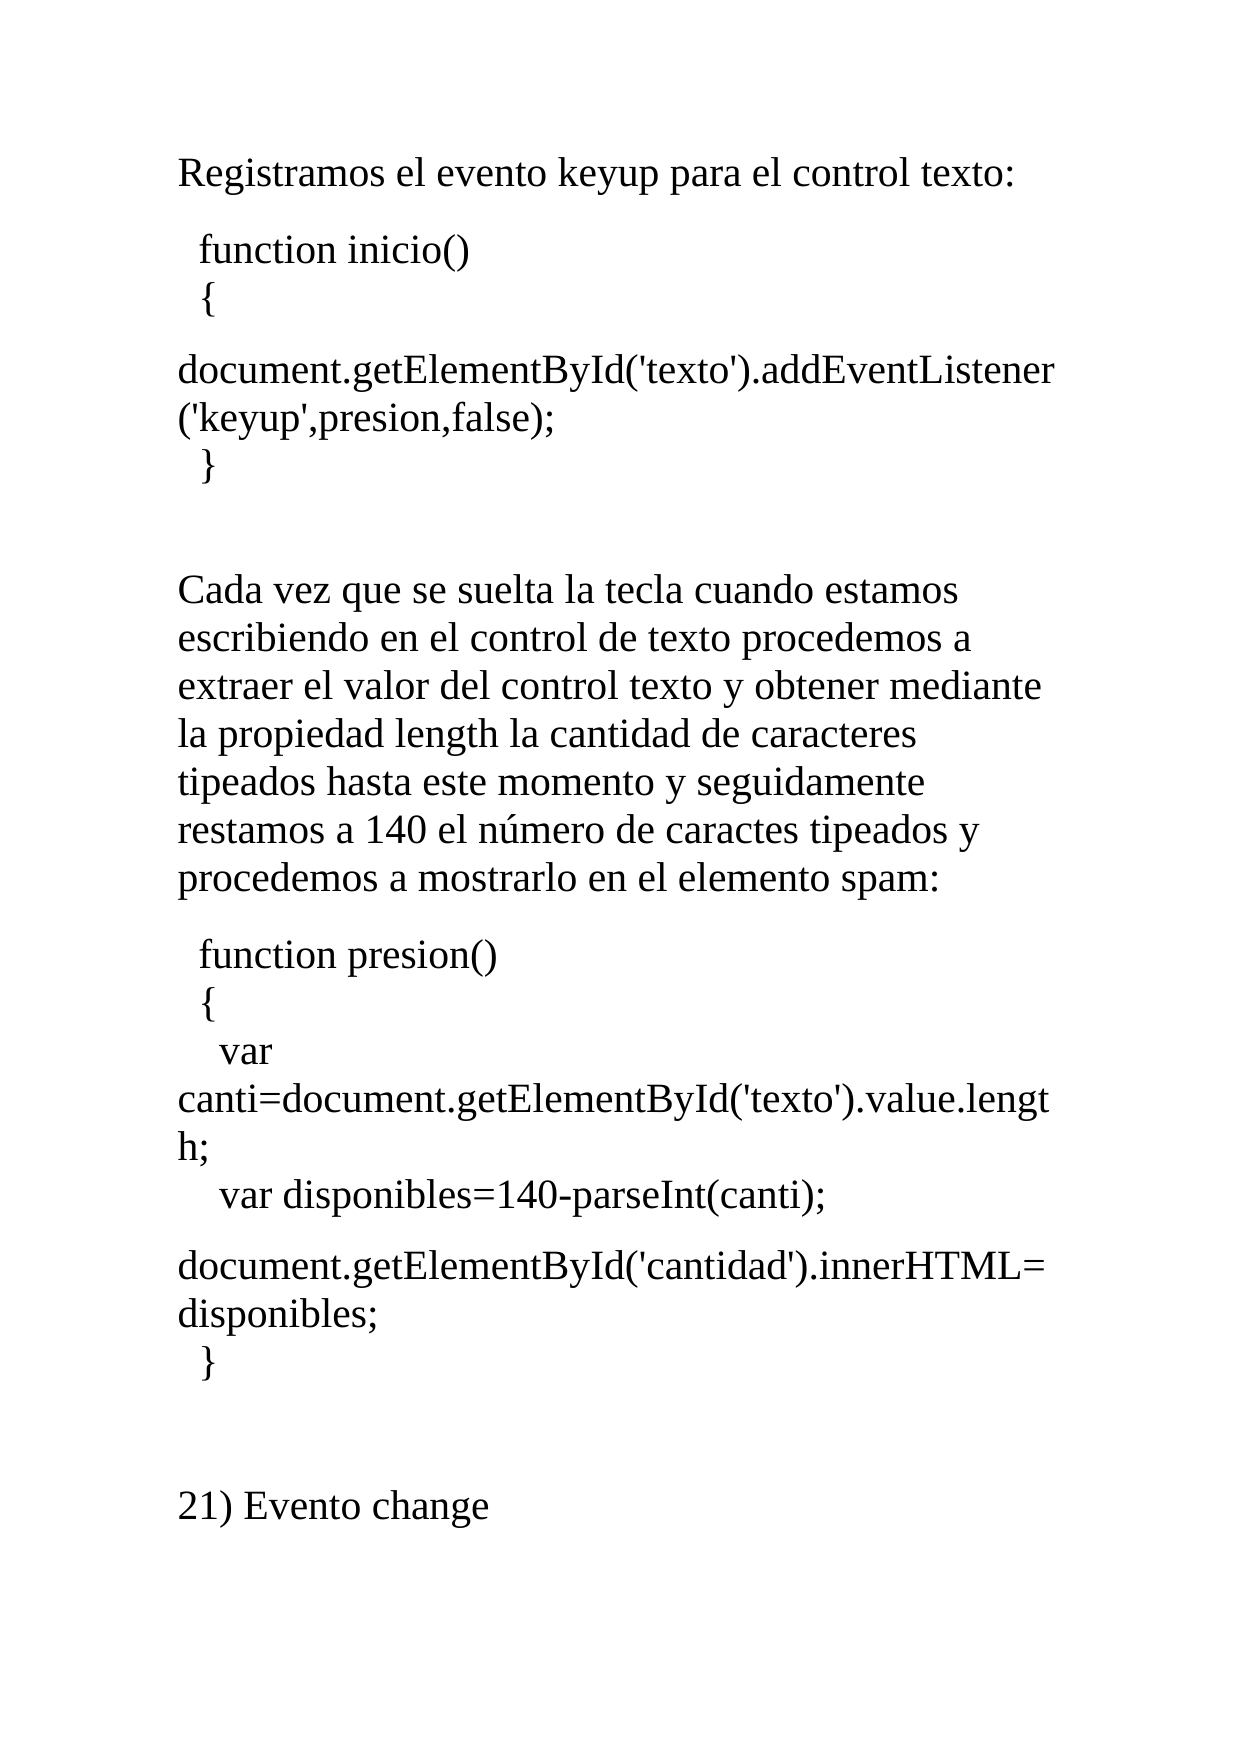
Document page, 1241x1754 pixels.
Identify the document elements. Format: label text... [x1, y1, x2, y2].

text { [177, 273, 1063, 321]
text document.getElementById('texto').addEventListener('keyup',presion,false); [177, 321, 1063, 440]
text var disponibles=140-parseInt(canti); [177, 1169, 1063, 1217]
text } [177, 440, 1063, 488]
text function presion() [177, 929, 1063, 977]
text function inicio() [177, 225, 1063, 273]
text Cada vez que se suelta la tecla cuando estamos escribiendo en el control de texto procedemos a extraer el valor del control texto y obtener mediante la propiedad length la cantidad de caracteres tipeados hasta este momento y seguidamente restamos a 140 el número de caractes tipeados y procedemos a mostrarlo en el elemento spam: [177, 565, 1063, 900]
text } [177, 1337, 1063, 1384]
text 21) Evento change [177, 1480, 1063, 1528]
text { [177, 977, 1063, 1025]
text var canti=document.getElementById('texto').value.length; [177, 1025, 1063, 1169]
text document.getElementById('cantidad').innerHTML=disponibles; [177, 1217, 1063, 1337]
text Registramos el evento keyup para el control texto: [177, 148, 1063, 196]
